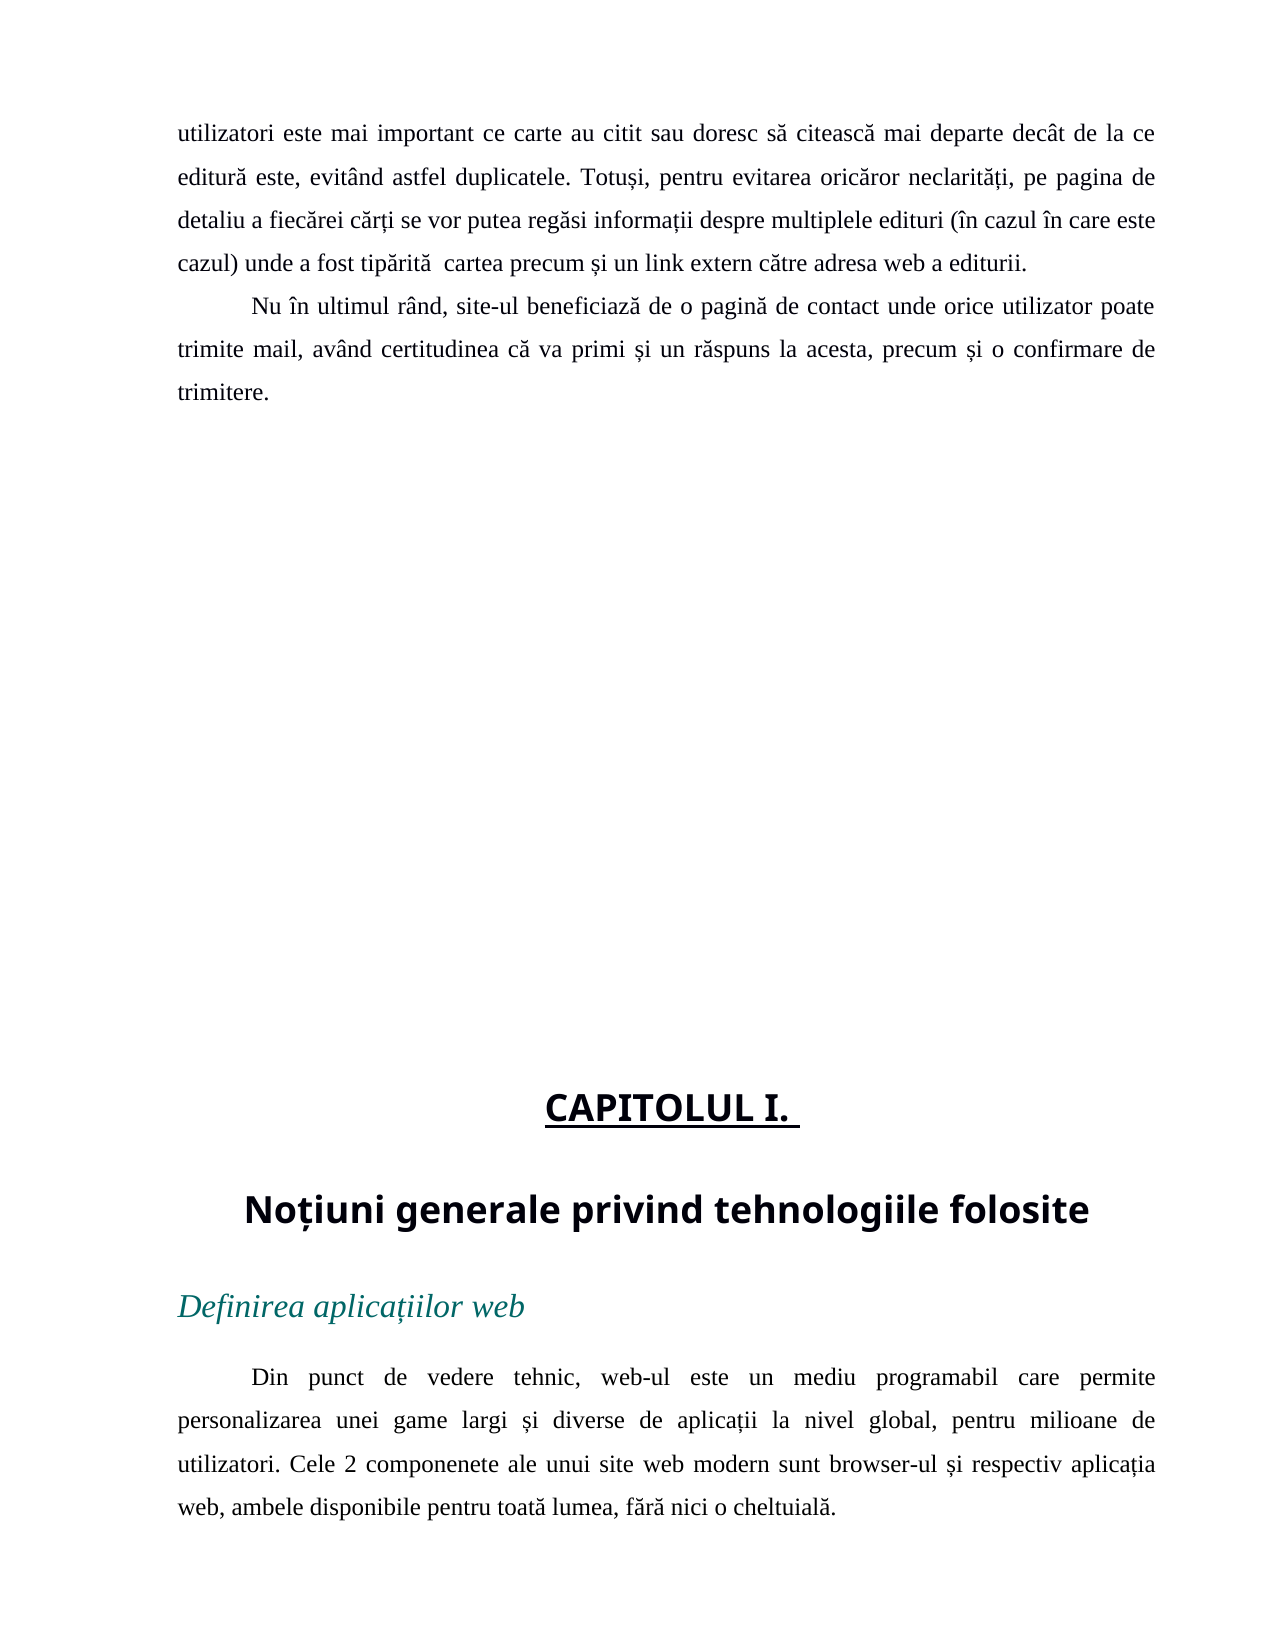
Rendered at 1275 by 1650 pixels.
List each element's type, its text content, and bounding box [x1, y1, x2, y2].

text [177, 118, 1156, 277]
text Nu în ultimul rând, site-ul beneficiază de o pagină de contact unde orice utilizator poate trimite mail, având certitudinea că va primi și un răspuns la acesta, precum și o confirmare de trimitere. [177, 291, 1156, 406]
text Definirea aplicațiilor web [177, 1286, 1156, 1324]
text CAPITOLUL I. [177, 1082, 1156, 1133]
text Noțiuni generale privind tehnologiile folosite [177, 1184, 1156, 1235]
text Din punct de vedere tehnic, web-ul este un mediu programabil care permite personalizarea unei game largi și diverse de aplicații la nivel global, pentru milioane de utilizatori. Cele 2 componenete ale unui site web modern sunt browser-ul și respectiv aplicația web, ambele disponibile pentru toată lumea, fără nici o cheltuială. [177, 1362, 1156, 1521]
